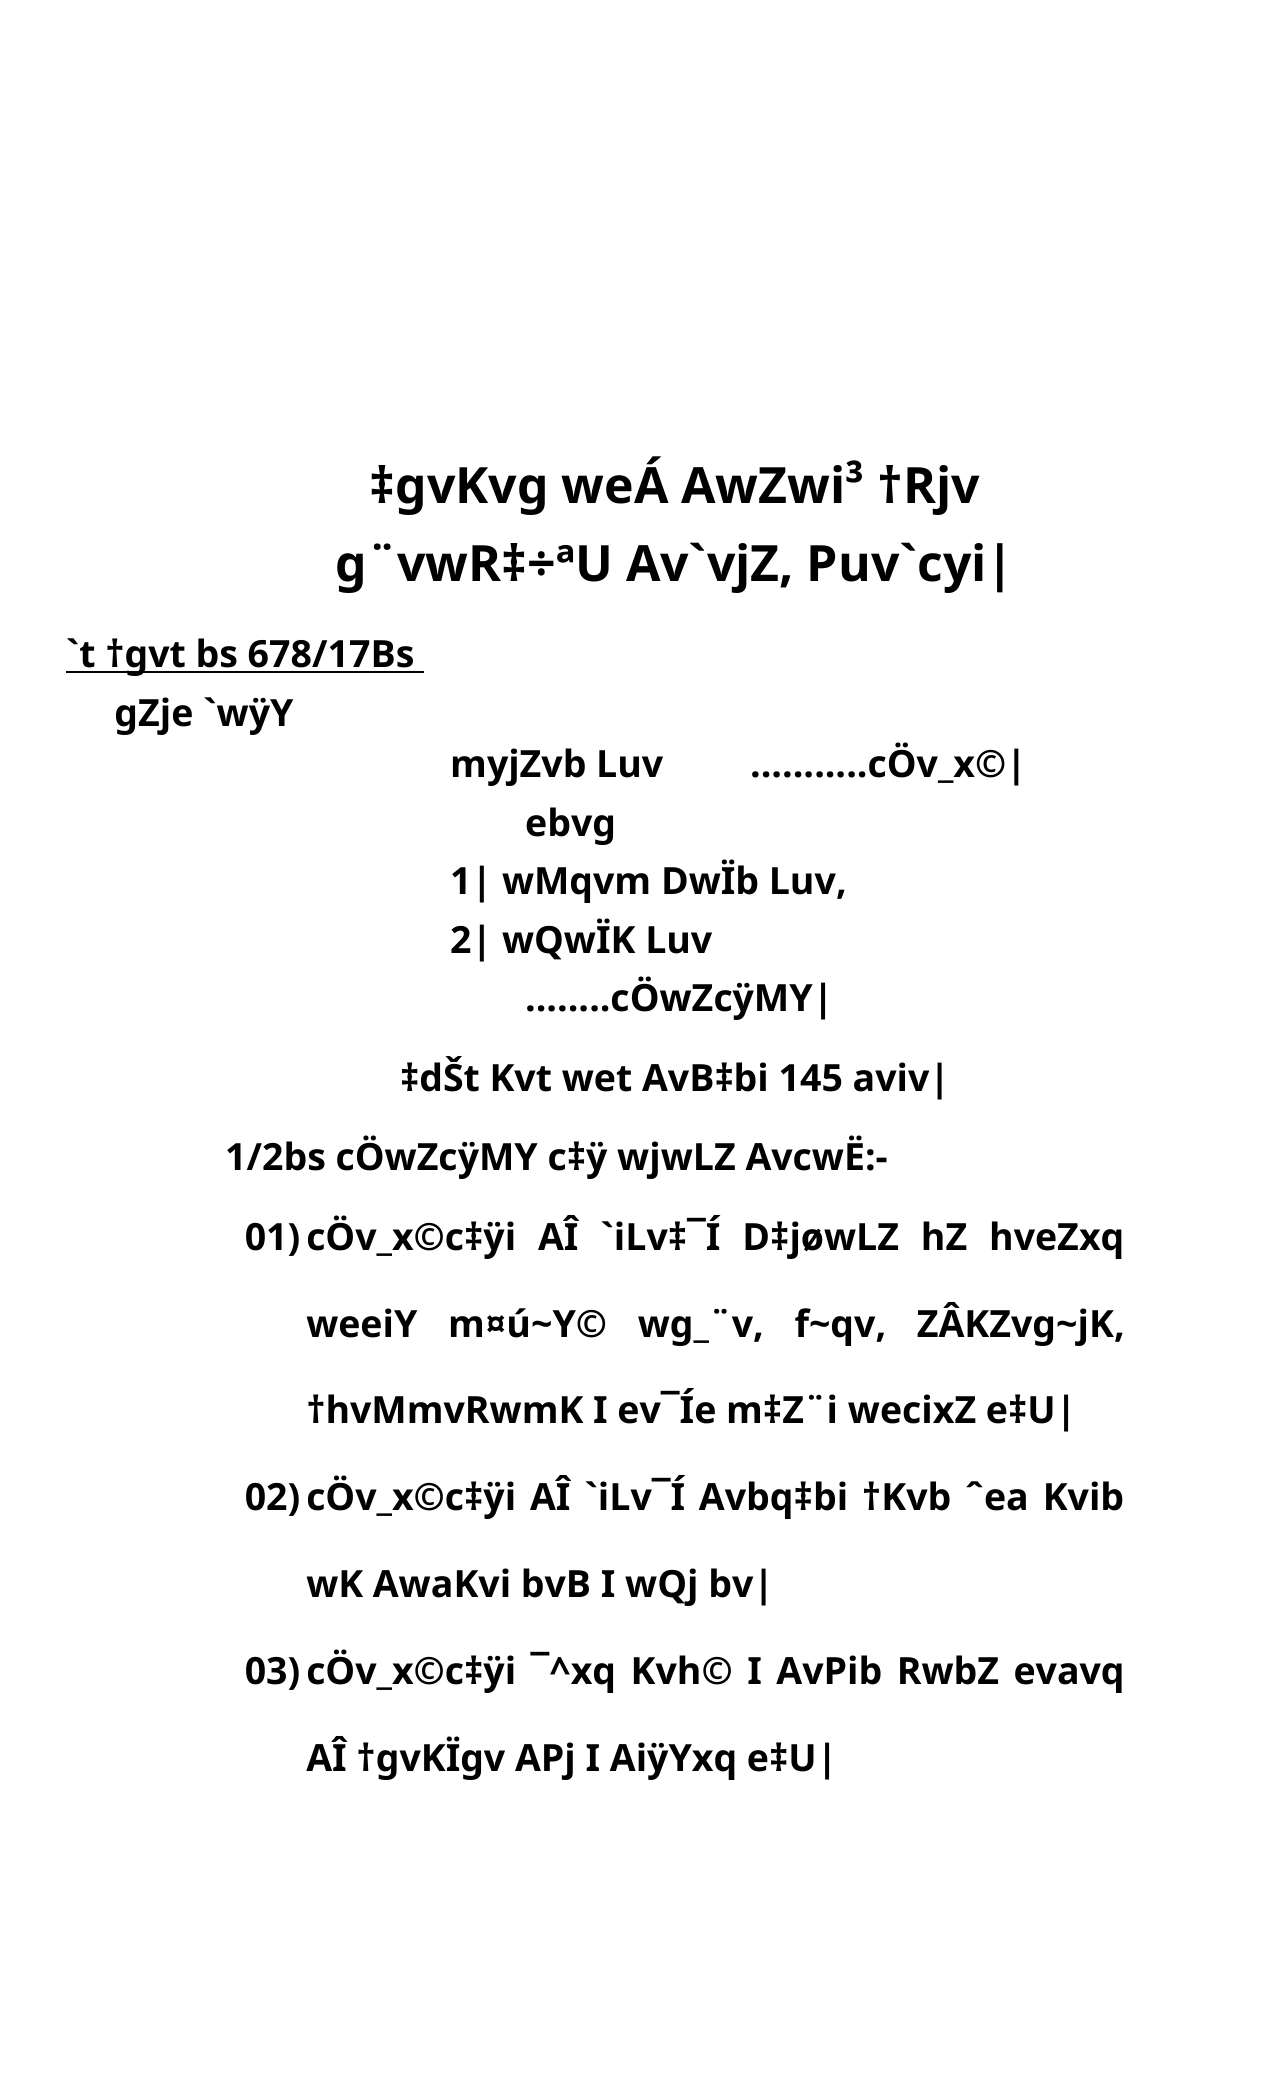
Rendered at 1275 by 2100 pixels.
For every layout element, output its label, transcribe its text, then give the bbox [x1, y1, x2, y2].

text ‡gvKvg weÁ AwZwi³ †Rjv g¨vwR‡÷ªU Av`vjZ, Puv`cyi| [225, 450, 1125, 596]
text ‡dŠt Kvt wet AvB‡bi 145 aviv| [225, 1051, 1125, 1102]
text 1| wMqvm DwÏb Luv, [450, 854, 1125, 906]
list cÖv_x©c‡ÿi ¯^xq Kvh© I AvPib RwbZ evavq AÎ †gvKÏgv APj I AiÿYxq e‡U| [244, 1644, 1125, 1782]
text 1/2bs cÖwZcÿMY c‡ÿ wjwLZ AvcwË:- [225, 1131, 1125, 1182]
text gZje `wÿY [66, 686, 1125, 737]
text ebvg [450, 796, 1125, 847]
list cÖv_x©c‡ÿi AÎ `iLv¯Í Avbq‡bi †Kvb ˆea Kvib wK AwaKvi bvB I wQj bv| [244, 1471, 1125, 1608]
text myjZvb Luv ...........cÖv_x©| [375, 737, 1125, 788]
text `t †gvt bs 678/17Bs [66, 627, 1125, 678]
list cÖv_x©c‡ÿi AÎ `iLv‡¯Í D‡jøwLZ hZ hveZxq weeiY m¤ú~Y© wg_¨v, f~qv, ZÂKZvg~jK, †hvMmvRwmK I ev¯Íe m‡Z¨i wecixZ e‡U| [244, 1210, 1125, 1435]
text 2| wQwÏK Luv ........cÖwZcÿMY| [450, 913, 1125, 1023]
